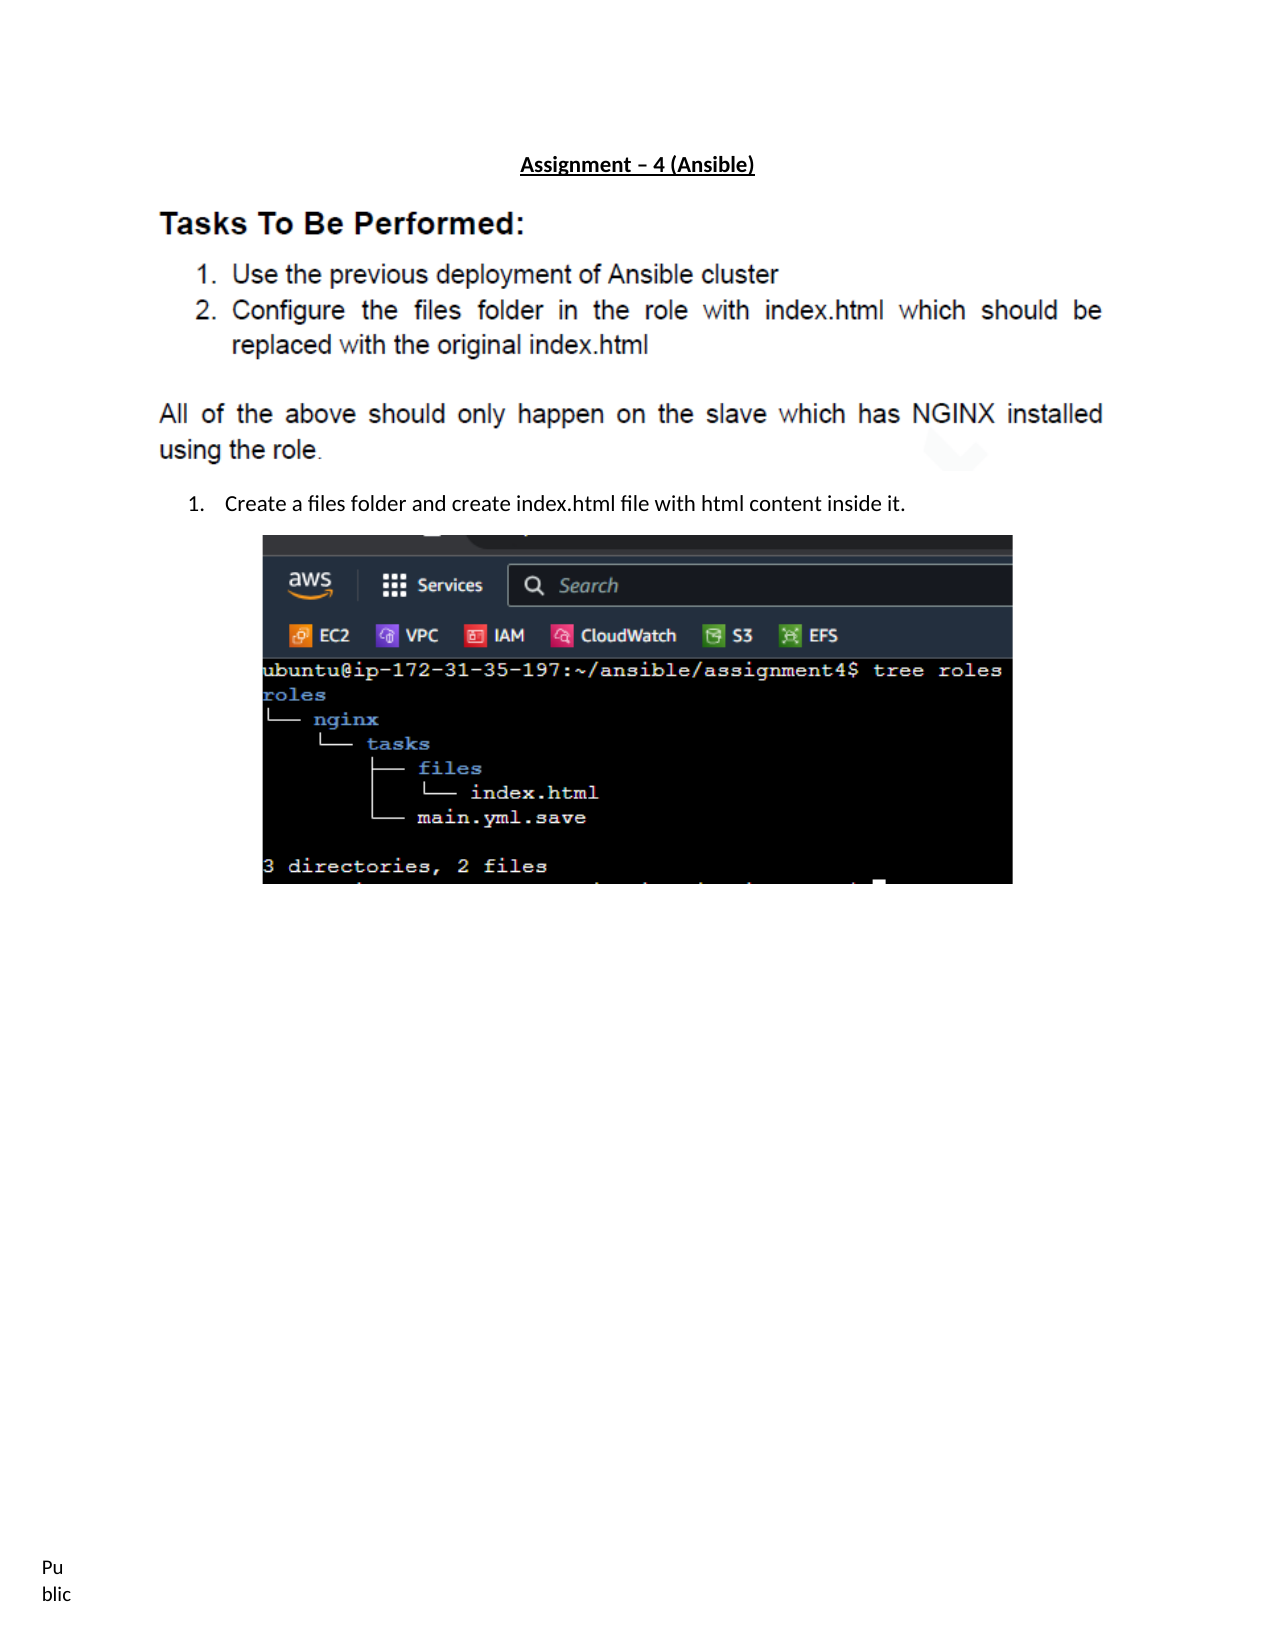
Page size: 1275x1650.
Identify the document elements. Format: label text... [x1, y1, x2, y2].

picture [150, 196, 1125, 471]
text Assignment – 4 (Ansible) [150, 150, 1125, 178]
picture [262, 535, 1013, 884]
list Create a files folder and create index.html file with html content inside it. [187, 489, 1125, 517]
